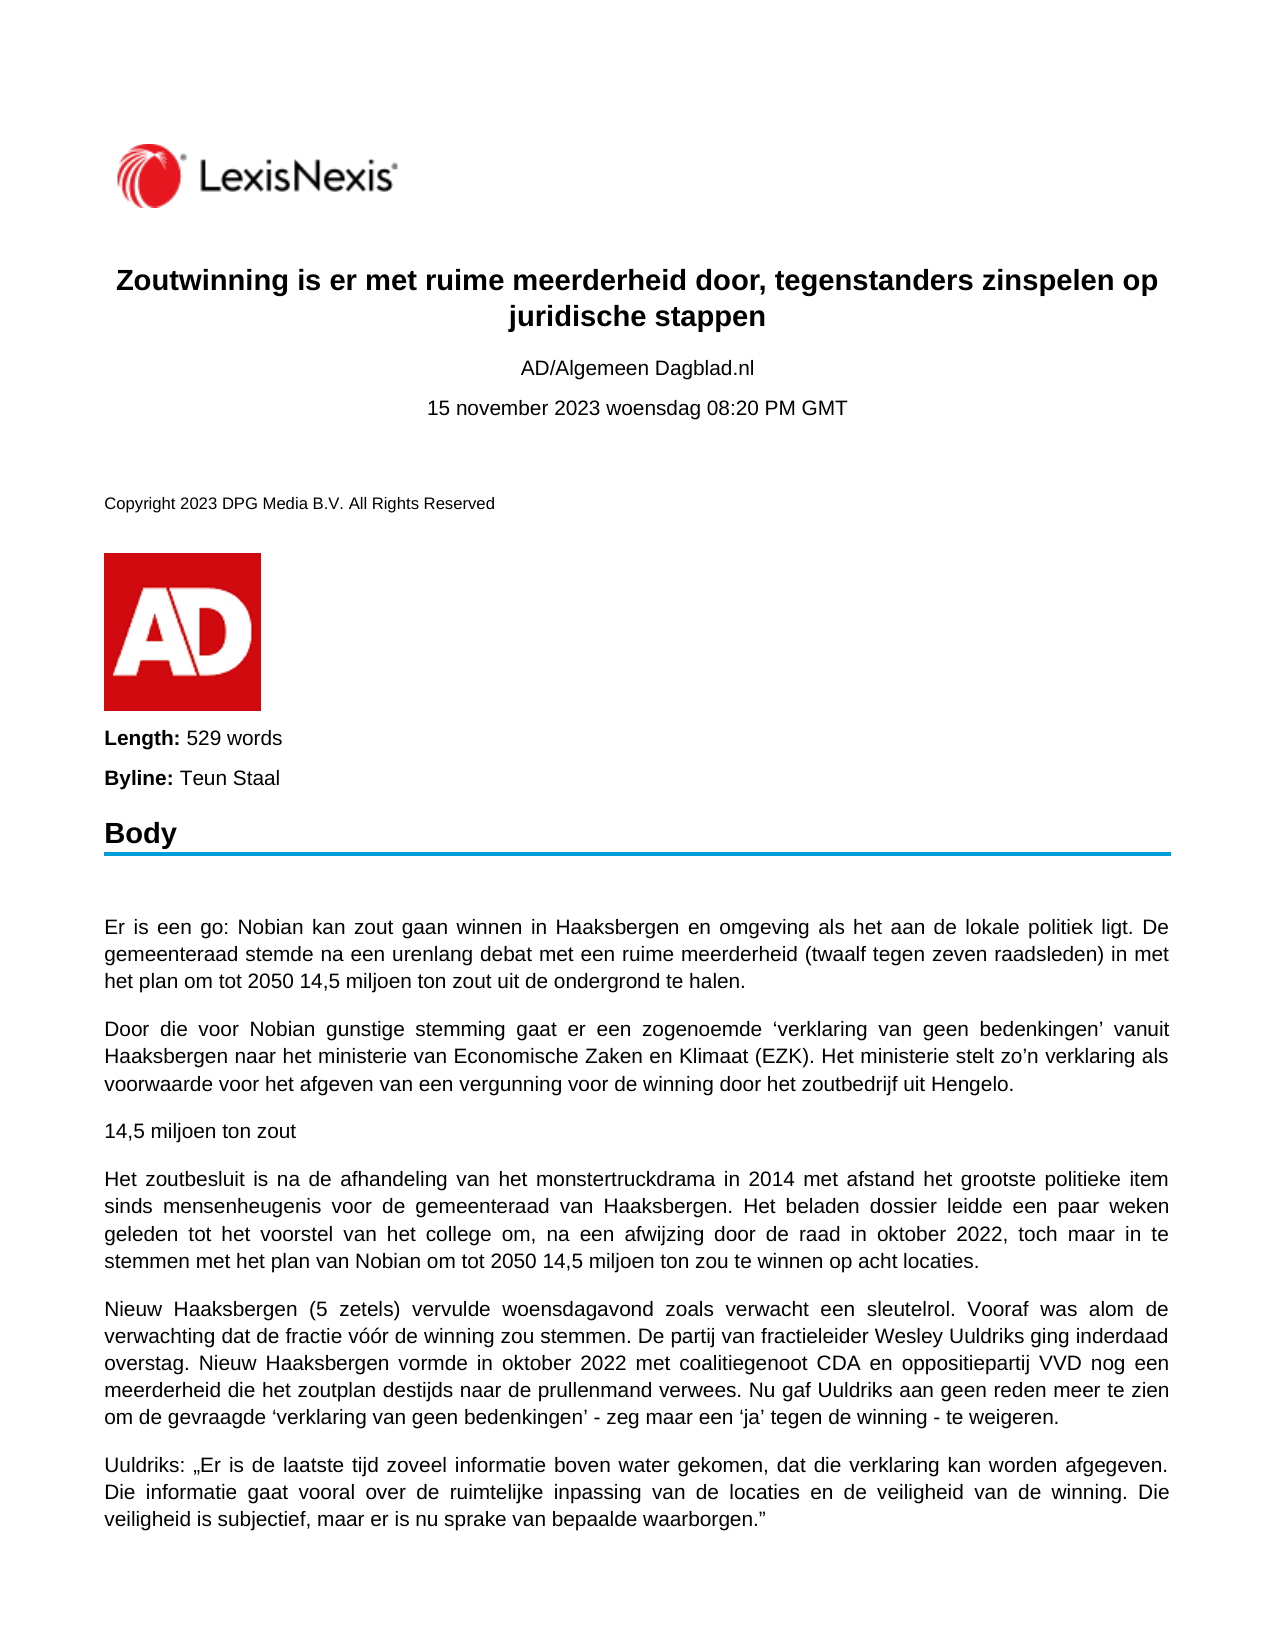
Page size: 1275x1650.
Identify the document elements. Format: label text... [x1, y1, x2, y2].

text Er is een go: Nobian kan zout gaan winnen in Haaksbergen en omgeving als het aan de lokale politiek ligt. De gemeenteraad stemde na een urenlang debat met een ruime meerderheid (twaalf tegen zeven raadsleden) in met het plan om tot 2050 14,5 miljoen ton zout uit de ondergrond te halen. [104, 912, 1171, 993]
text Length: 529 words [104, 723, 1171, 750]
text Body [104, 814, 1171, 850]
text 15 november 2023 woensdag 08:20 PM GMT [104, 393, 1171, 420]
text Door die voor Nobian gunstige stemming gaat er een zogenoemde ‘verklaring van geen bedenkingen’ vanuit Haaksbergen naar het ministerie van Economische Zaken en Klimaat (EZK). Het ministerie stelt zo’n verklaring als voorwaarde voor het afgeven van een vergunning voor de winning door het zoutbedrijf uit Hengelo. [104, 1014, 1171, 1095]
text Nieuw Haaksbergen (5 zetels) vervulde woensdagavond zoals verwacht een sleutelrol. Vooraf was alom de verwachting dat de fractie vóór de winning zou stemmen. De partij van fractieleider Wesley Uuldriks ging inderdaad overstag. Nieuw Haaksbergen vormde in oktober 2022 met coalitiegenoot CDA en oppositiepartij VVD nog een meerderheid die het zoutplan destijds naar de prullenmand verwees. Nu gaf Uuldriks aan geen reden meer te zien om de gevraagde ‘verklaring van geen bedenkingen’ - zeg maar een ‘ja’ tegen de winning - te weigeren. [104, 1293, 1171, 1429]
text Byline: Teun Staal [104, 762, 1171, 789]
picture [104, 144, 412, 208]
text Copyright 2023 DPG Media B.V. All Rights Reserved [104, 461, 1171, 513]
text Het zoutbesluit is na de afhandeling van het monstertruckdrama in 2014 met afstand het grootste politieke item sinds mensenheugenis voor de gemeenteraad van Haaksbergen. Het beladen dossier leidde een paar weken geleden tot het voorstel van het college om, na een afwijzing door de raad in oktober 2022, toch maar in te stemmen met het plan van Nobian om tot 2050 14,5 miljoen ton zou te winnen op acht locaties. [104, 1164, 1171, 1272]
subtitle Zoutwinning is er met ruime meerderheid door, tegenstanders zinspelen op juridische stappen [104, 261, 1171, 332]
text AD/Algemeen Dagblad.nl [104, 353, 1171, 380]
text Uuldriks: „Er is de laatste tijd zoveel informatie boven water gekomen, dat die verklaring kan worden afgegeven. Die informatie gaat vooral over de ruimtelijke inpassing van de locaties en de veiligheid van de winning. Die veiligheid is subjectief, maar er is nu sprake van bepaalde waarborgen.” [104, 1449, 1171, 1531]
picture [104, 553, 261, 711]
text 14,5 miljoen ton zout [104, 1116, 1171, 1143]
